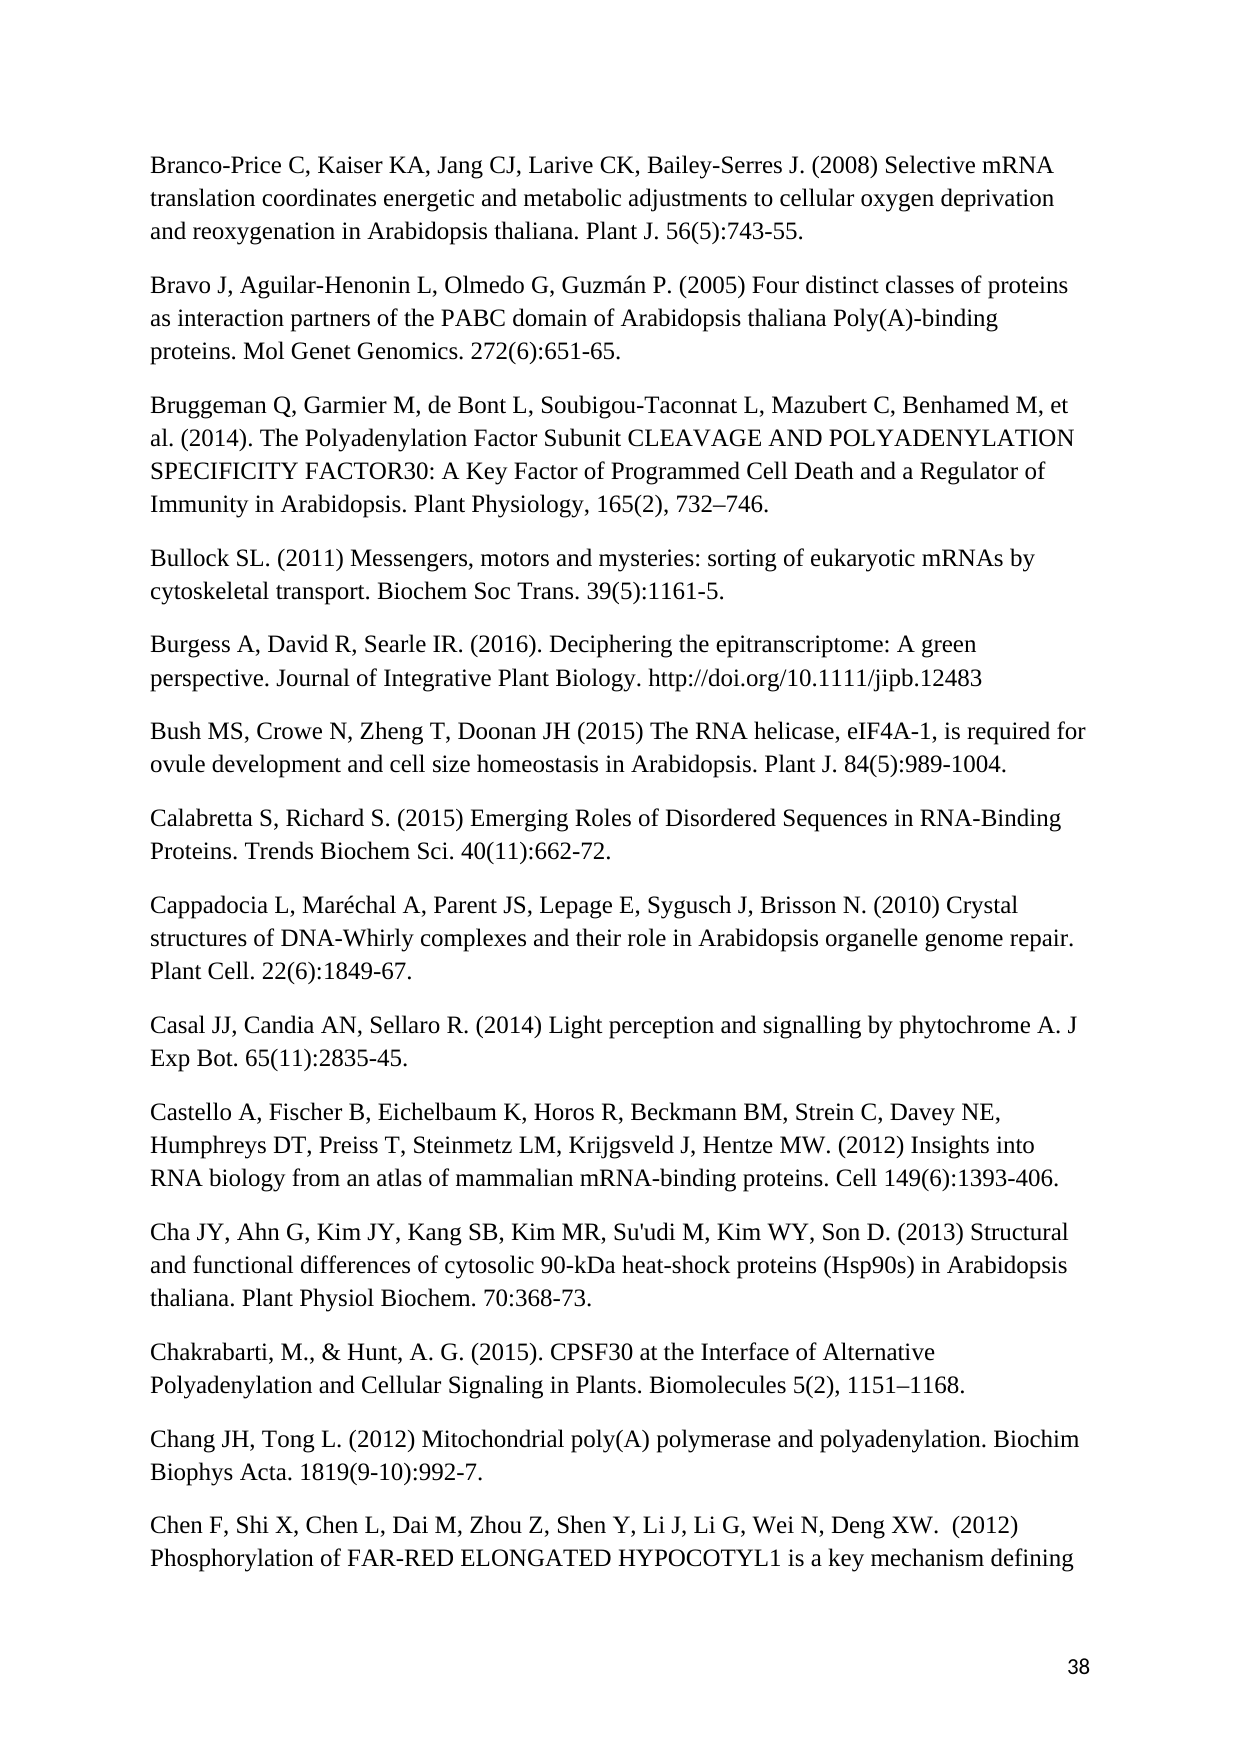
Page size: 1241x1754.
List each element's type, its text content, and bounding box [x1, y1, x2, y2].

text Castello A, Fischer B, Eichelbaum K, Horos R, Beckmann BM, Strein C, Davey NE, Humphreys DT, Preiss T, Steinmetz LM, Krijgsveld J, Hentze MW. (2012) Insights into RNA biology from an atlas of mammalian mRNA-binding proteins. Cell 149(6):1393-406. [150, 1097, 1090, 1192]
text Cha JY, Ahn G, Kim JY, Kang SB, Kim MR, Su'udi M, Kim WY, Son D. (2013) Structural and functional differences of cytosolic 90-kDa heat-shock proteins (Hsp90s) in Arabidopsis thaliana. Plant Physiol Biochem. 70:368-73. [150, 1217, 1090, 1312]
text Casal JJ, Candia AN, Sellaro R. (2014) Light perception and signalling by phytochrome A. J Exp Bot. 65(11):2835-45. [150, 1010, 1090, 1072]
text Burgess A, David R, Searle IR. (2016). Deciphering the epitranscriptome: A green perspective. Journal of Integrative Plant Biology. http://doi.org/10.1111/jipb.12483 [150, 629, 1090, 691]
text Branco-Price C, Kaiser KA, Jang CJ, Larive CK, Bailey-Serres J. (2008) Selective mRNA translation coordinates energetic and metabolic adjustments to cellular oxygen deprivation and reoxygenation in Arabidopsis thaliana. Plant J. 56(5):743-55. [150, 150, 1090, 245]
text Bravo J, Aguilar-Henonin L, Olmedo G, Guzmán P. (2005) Four distinct classes of proteins as interaction partners of the PABC domain of Arabidopsis thaliana Poly(A)-binding proteins. Mol Genet Genomics. 272(6):651-65. [150, 270, 1090, 365]
text Bush MS, Crowe N, Zheng T, Doonan JH (2015) The RNA helicase, eIF4A-1, is required for ovule development and cell size homeostasis in Arabidopsis. Plant J. 84(5):989-1004. [150, 716, 1090, 778]
text Bruggeman Q, Garmier M, de Bont L, Soubigou-Taconnat L, Mazubert C, Benhamed M, et al. (2014). The Polyadenylation Factor Subunit CLEAVAGE AND POLYADENYLATION SPECIFICITY FACTOR30: A Key Factor of Programmed Cell Death and a Regulator of Immunity in Arabidopsis. Plant Physiology, 165(2), 732–746. [150, 390, 1090, 518]
text Cappadocia L, Maréchal A, Parent JS, Lepage E, Sygusch J, Brisson N. (2010) Crystal structures of DNA-Whirly complexes and their role in Arabidopsis organelle genome repair. Plant Cell. 22(6):1849-67. [150, 890, 1090, 985]
text Bullock SL. (2011) Messengers, motors and mysteries: sorting of eukaryotic mRNAs by cytoskeletal transport. Biochem Soc Trans. 39(5):1161-5. [150, 543, 1090, 604]
text Chakrabarti, M., & Hunt, A. G. (2015). CPSF30 at the Interface of Alternative Polyadenylation and Cellular Signaling in Plants. Biomolecules 5(2), 1151–1168. [150, 1337, 1090, 1398]
text Calabretta S, Richard S. (2015) Emerging Roles of Disordered Sequences in RNA-Binding Proteins. Trends Biochem Sci. 40(11):662-72. [150, 803, 1090, 865]
text Chang JH, Tong L. (2012) Mitochondrial poly(A) polymerase and polyadenylation. Biochim Biophys Acta. 1819(9-10):992-7. [150, 1424, 1090, 1485]
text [150, 1511, 1090, 1572]
